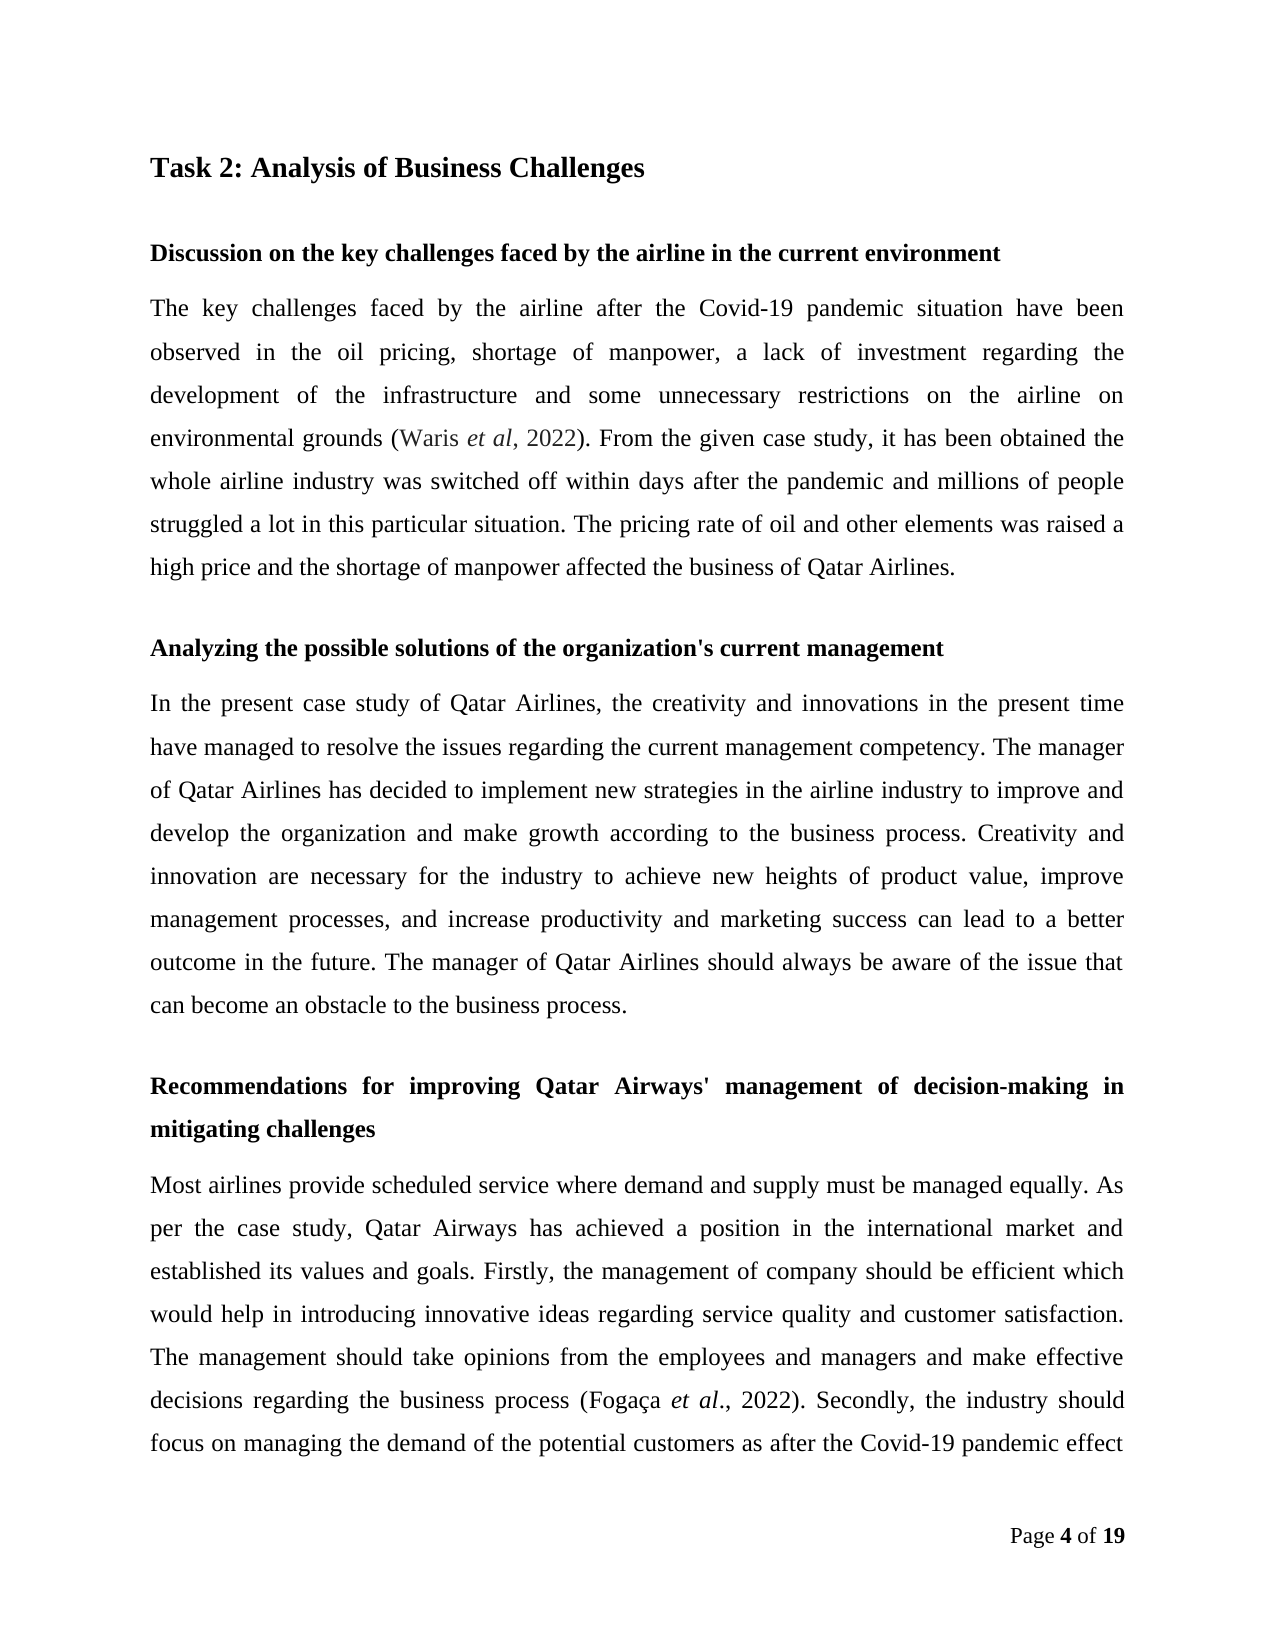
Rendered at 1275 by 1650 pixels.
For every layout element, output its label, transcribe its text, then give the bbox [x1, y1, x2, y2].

subtitle Task 2: Analysis of Business Challenges [150, 150, 1125, 183]
text In the present case study of Qatar Airlines, the creativity and innovations in the present time have managed to resolve the issues regarding the current management competency. The manager of Qatar Airlines has decided to implement new strategies in the airline industry to improve and develop the organization and make growth according to the business process. Creativity and innovation are necessary for the industry to achieve new heights of product value, improve management processes, and increase productivity and marketing success can lead to a better outcome in the future. The manager of Qatar Airlines should always be aware of the issue that can become an obstacle to the business process. [150, 688, 1125, 1019]
text The key challenges faced by the airline after the Covid-19 pandemic situation have been observed in the oil pricing, shortage of manpower, a lack of investment regarding the development of the infrastructure and some unnecessary restrictions on the airline on environmental grounds (Waris et al, 2022). From the given case study, it has been obtained the whole airline industry was switched off within days after the pandemic and millions of people struggled a lot in this particular situation. The pricing rate of oil and other elements was raised a high price and the shortage of manpower affected the business of Qatar Airlines. [150, 293, 1125, 581]
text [150, 1170, 1125, 1457]
subtitle Analyzing the possible solutions of the organization's current management [150, 633, 1125, 662]
subtitle Discussion on the key challenges faced by the airline in the current environment [150, 238, 1125, 267]
subtitle Recommendations for improving Qatar Airways' management of decision-making in mitigating challenges [150, 1071, 1125, 1143]
